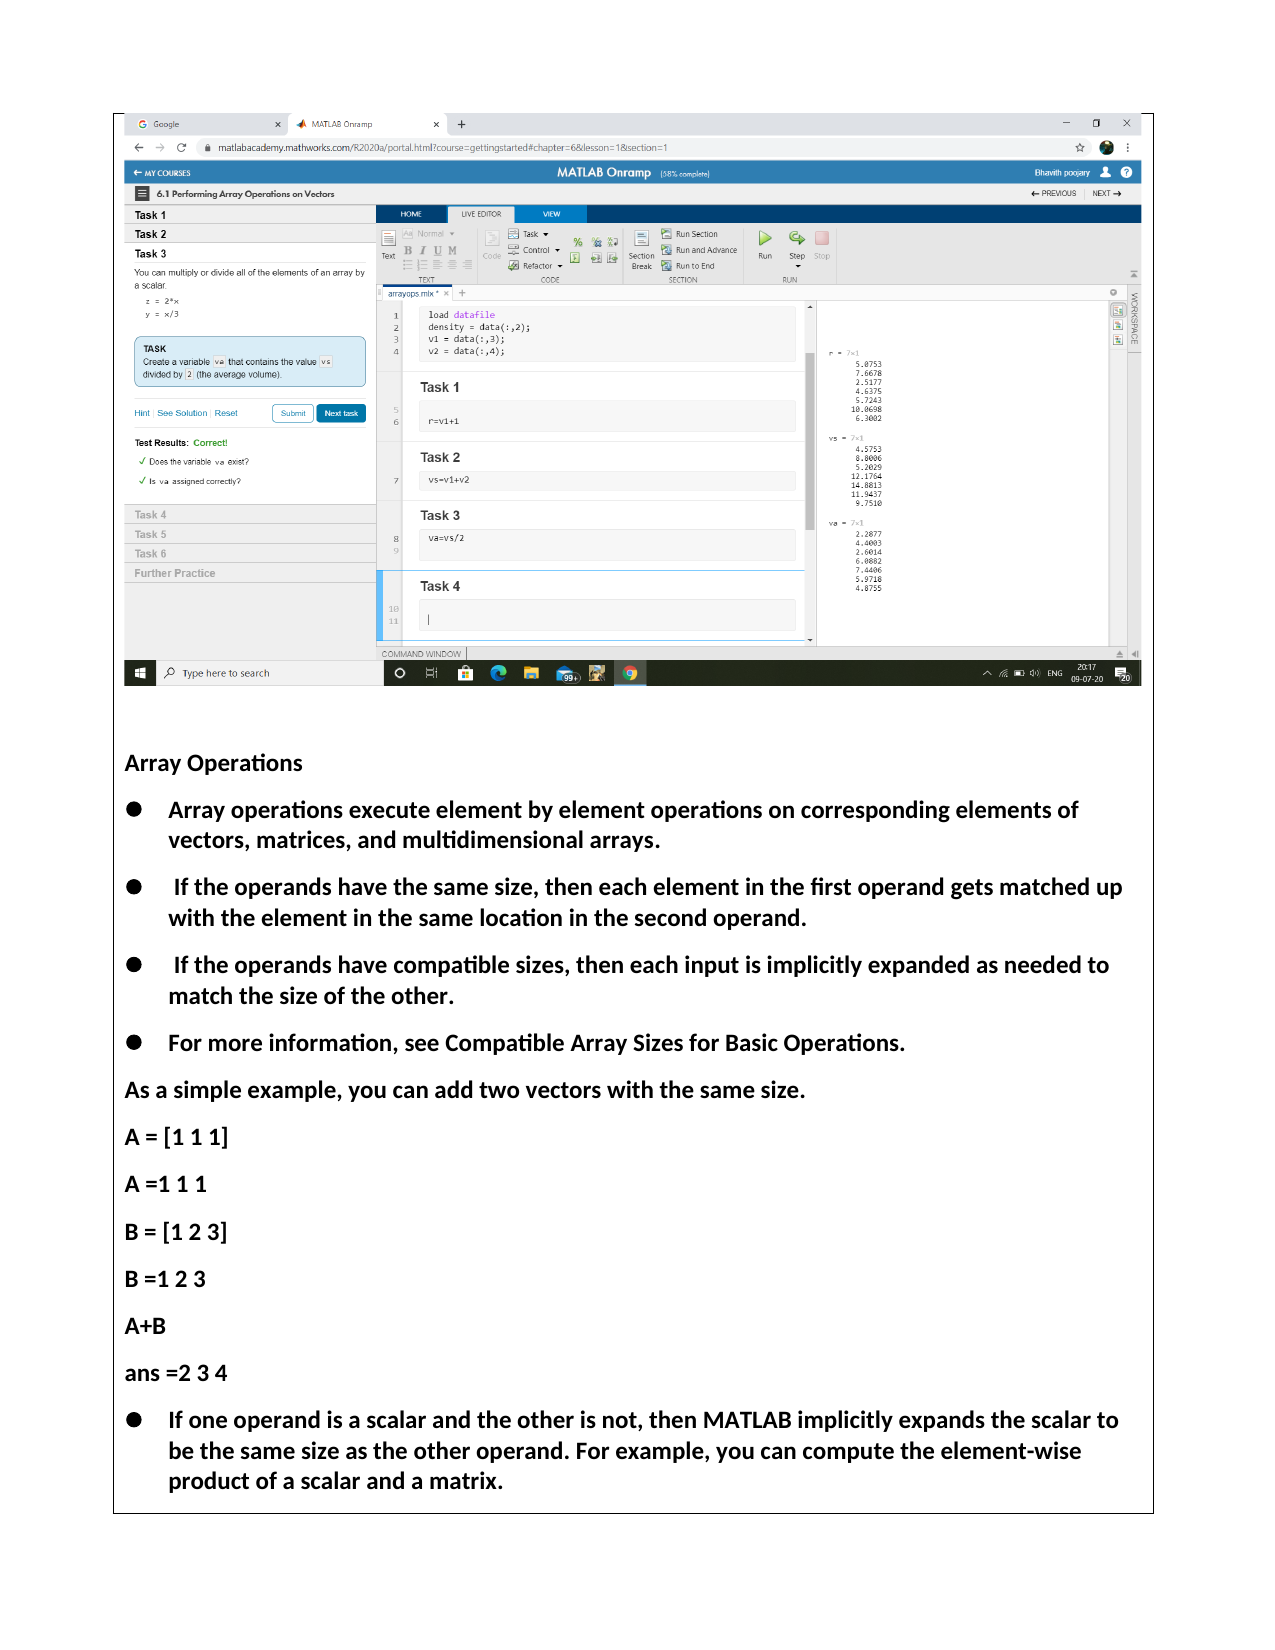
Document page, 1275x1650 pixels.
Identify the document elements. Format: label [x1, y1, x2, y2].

picture [124, 113, 1142, 686]
table_cell [114, 114, 1153, 1513]
